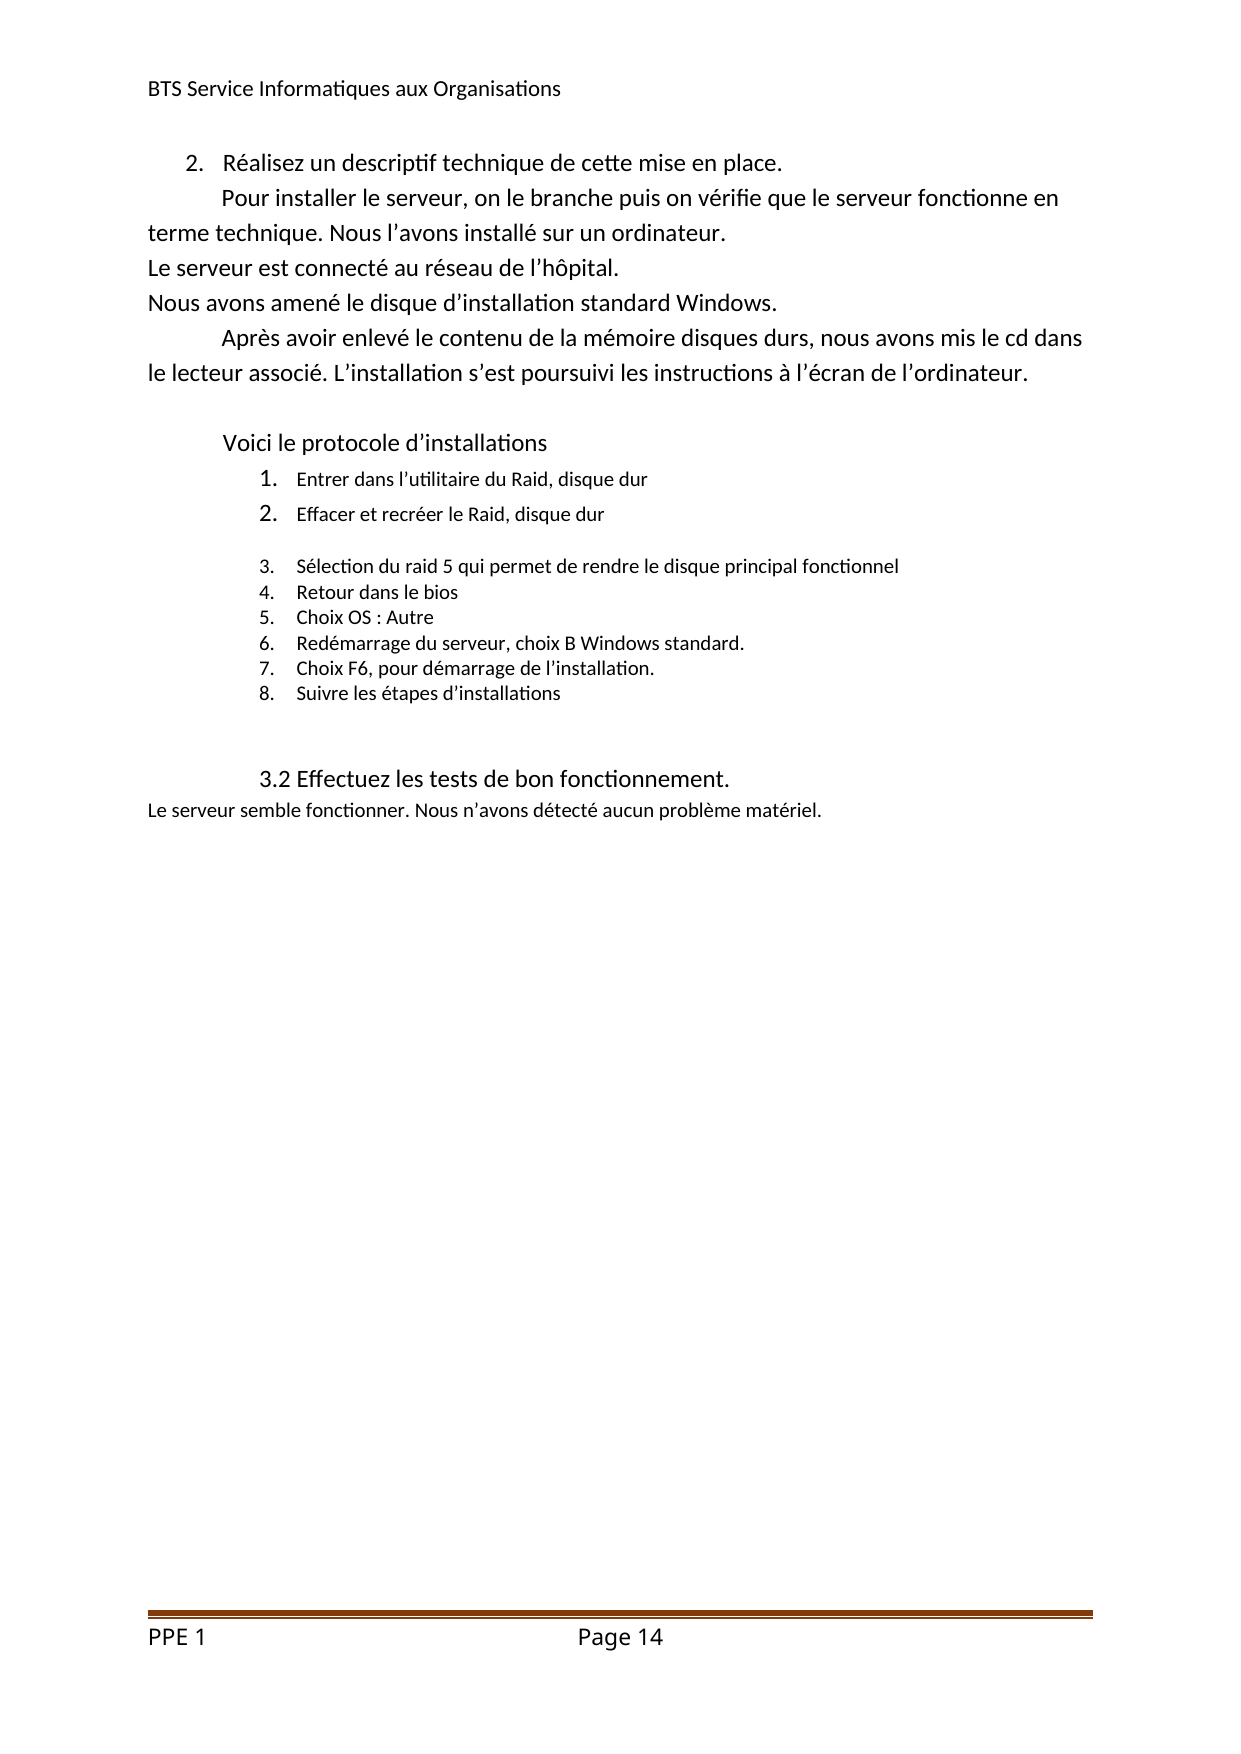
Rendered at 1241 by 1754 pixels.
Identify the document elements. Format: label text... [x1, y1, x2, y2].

list Choix OS : Autre [259, 604, 1093, 630]
list Choix F6, pour démarrage de l’installation. [259, 655, 1093, 681]
list Effacer et recréer le Raid, disque dur [259, 498, 1093, 528]
text Le serveur semble fonctionner. Nous n’avons détecté aucun problème matériel. [148, 798, 1093, 823]
list Entrer dans l’utilitaire du Raid, disque dur [259, 463, 1093, 493]
list Le serveur est connecté au réseau de l’hôpital. [148, 253, 1093, 283]
list Pour installer le serveur, on le branche puis on vérifie que le serveur fonctionne en terme technique. Nous l’avons installé sur un ordinateur. [148, 183, 1093, 248]
list Après avoir enlevé le contenu de la mémoire disques durs, nous avons mis le cd dans le lecteur associé. L’installation s’est poursuivi les instructions à l’écran de l’ordinateur. [148, 323, 1093, 388]
list Effectuez les tests de bon fonctionnement. [259, 763, 1093, 793]
list Voici le protocole d’installations [223, 428, 1093, 458]
list Retour dans le bios [259, 579, 1093, 604]
list Nous avons amené le disque d’installation standard Windows. [148, 288, 1093, 318]
list Redémarrage du serveur, choix B Windows standard. [259, 630, 1093, 655]
list Sélection du raid 5 qui permet de rendre le disque principal fonctionnel [259, 553, 1093, 579]
list Suivre les étapes d’installations [259, 681, 1093, 706]
list Réalisez un descriptif technique de cette mise en place. [185, 148, 1093, 178]
